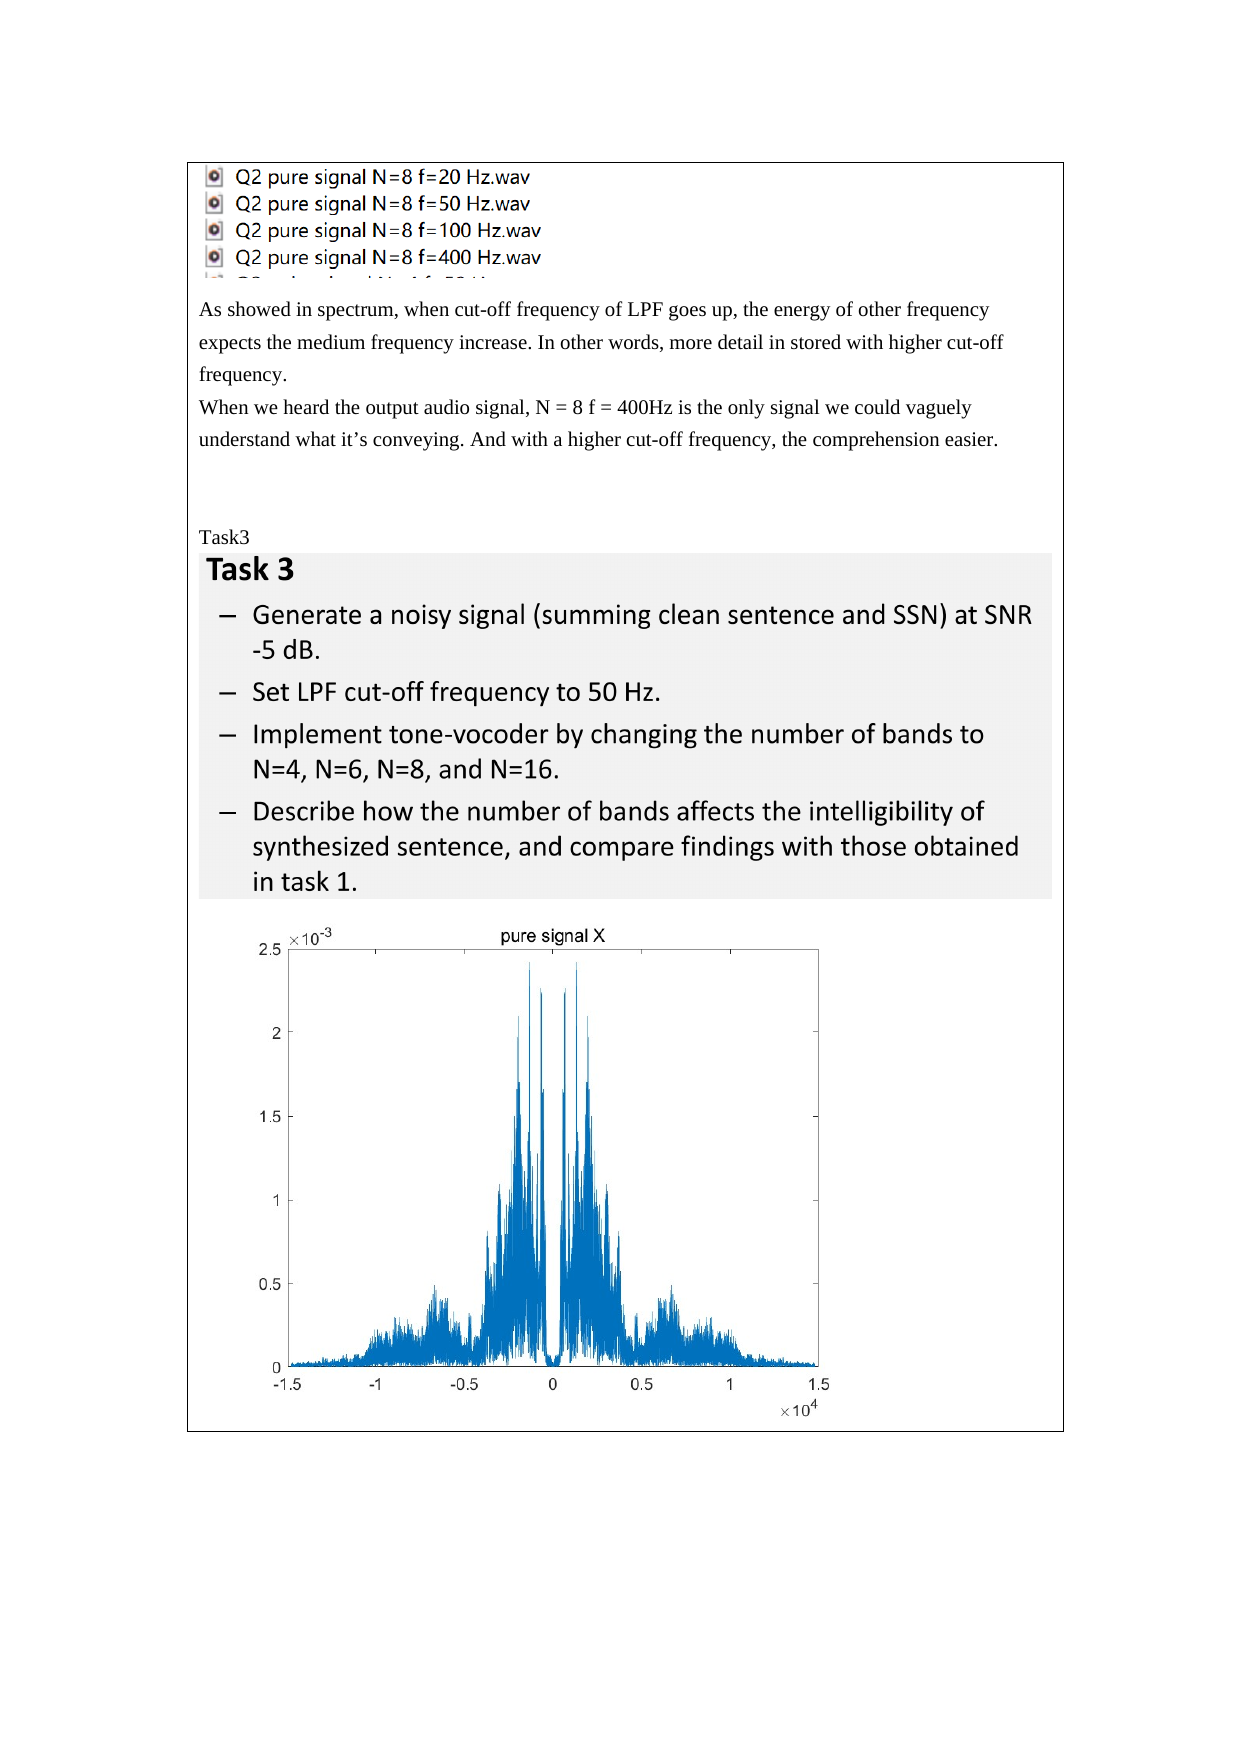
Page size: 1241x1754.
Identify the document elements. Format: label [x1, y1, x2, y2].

picture [198, 163, 551, 278]
picture [198, 910, 883, 1423]
table_cell [188, 163, 1063, 1431]
picture [198, 553, 1052, 899]
